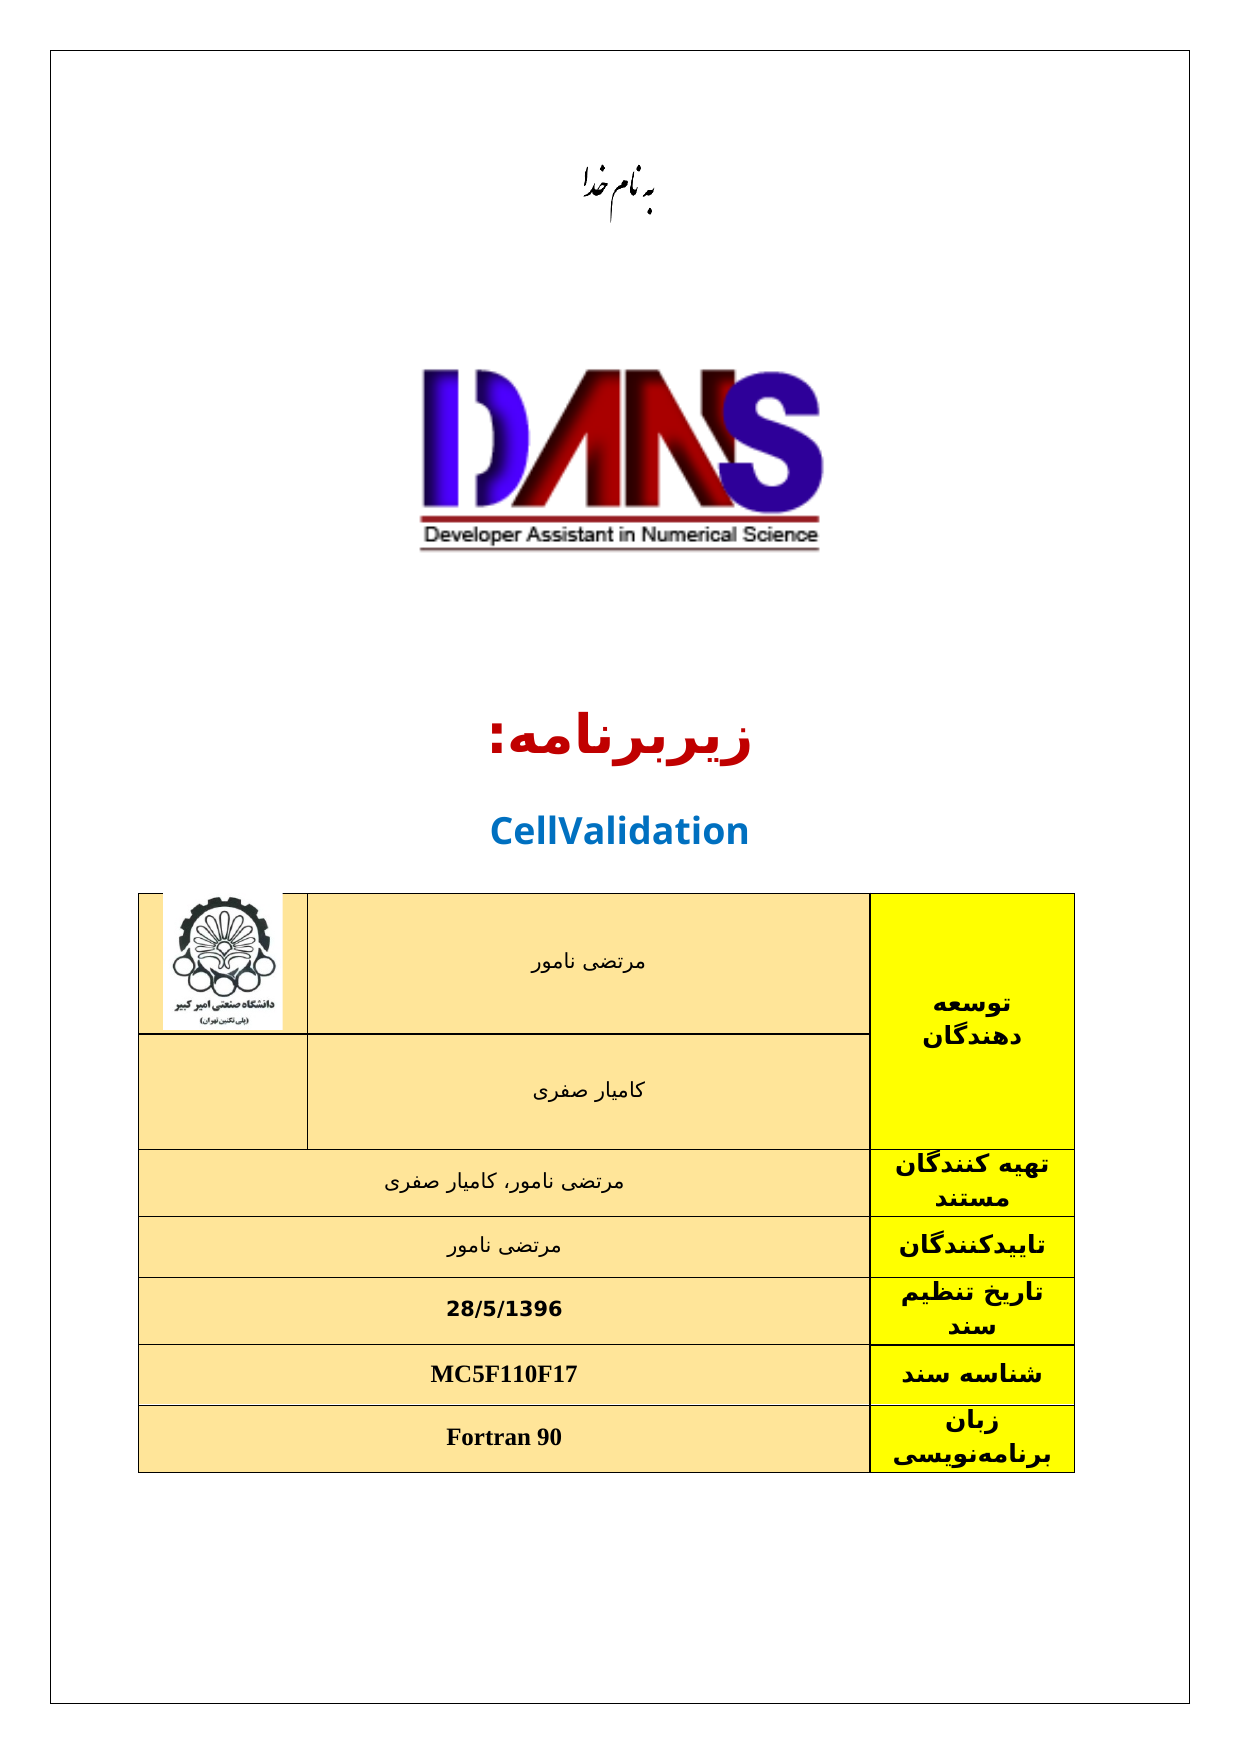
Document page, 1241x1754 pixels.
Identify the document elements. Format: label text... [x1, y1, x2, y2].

table_cell [139, 1035, 307, 1149]
table_header توسعه دهندگان [871, 894, 1074, 1149]
table_cell Fortran 90 [139, 1406, 869, 1472]
picture [399, 356, 841, 572]
picture [163, 893, 283, 1030]
table_cell تاریخ تنظیم سند [871, 1278, 1074, 1344]
text زیربرنامه: [150, 703, 1090, 766]
table_cell مرتضی نامور [139, 1217, 869, 1277]
table_cell زبان برنامه‌نویسی [871, 1406, 1074, 1472]
table_cell 28/5/1396 [139, 1278, 869, 1344]
text CellValidation [150, 805, 1090, 856]
picture [573, 150, 667, 226]
table_header مرتضی نامور [308, 894, 869, 1033]
table_cell تاییدکنندگان [871, 1217, 1074, 1277]
table_cell مرتضی نامور، کامیار صفری [139, 1150, 869, 1216]
table_cell تهیه کنندگان مستند [871, 1150, 1074, 1216]
table_cell شناسه سند [871, 1346, 1074, 1404]
table_cell MC5F110F17 [139, 1345, 869, 1404]
table_header [139, 894, 307, 1033]
table_cell کامیار صفری [308, 1035, 869, 1149]
